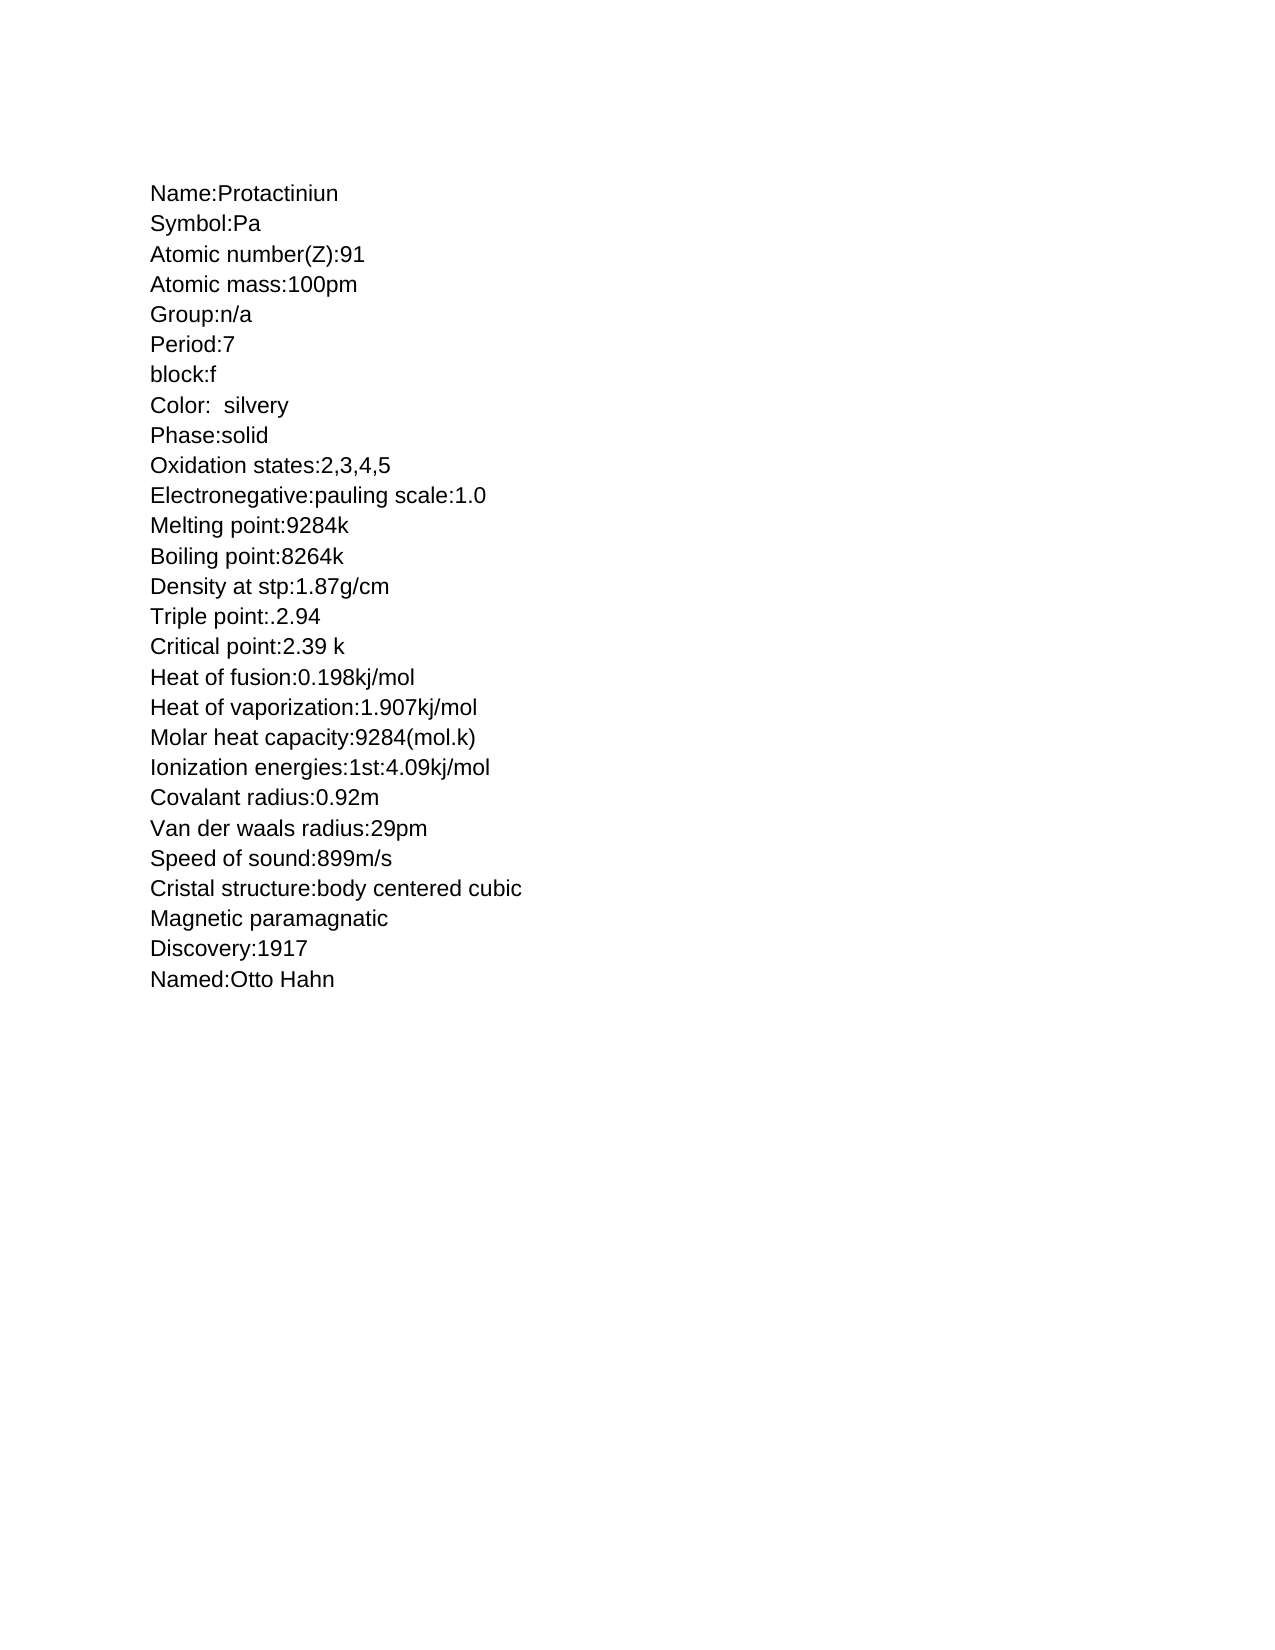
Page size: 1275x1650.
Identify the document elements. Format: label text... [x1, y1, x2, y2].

text Magnetic paramagnatic [150, 905, 1125, 932]
text Molar heat capacity:9284(mol.k) [150, 724, 1125, 750]
text Atomic mass:100pm [150, 271, 1125, 297]
text Critical point:2.39 k [150, 633, 1125, 660]
text Period:7 [150, 331, 1125, 358]
text Speed of sound:899m/s [150, 845, 1125, 871]
text Discovery:1917 [150, 935, 1125, 962]
text Phase:solid [150, 422, 1125, 448]
text Named:Otto Hahn [150, 966, 1125, 992]
text Heat of fusion:0.198kj/mol [150, 663, 1125, 690]
text Color: silvery [150, 392, 1125, 418]
text Ionization energies:1st:4.09kj/mol [150, 754, 1125, 781]
text Van der waals radius:29pm [150, 814, 1125, 841]
text Symbol:Pa [150, 210, 1125, 237]
text block:f [150, 361, 1125, 388]
text Triple point:.2.94 [150, 603, 1125, 629]
text Cristal structure:body centered cubic [150, 875, 1125, 901]
text Boiling point:8264k [150, 543, 1125, 569]
text Melting point:9284k [150, 512, 1125, 539]
text Oxidation states:2,3,4,5 [150, 452, 1125, 478]
text Heat of vaporization:1.907kj/mol [150, 694, 1125, 720]
text Electronegative:pauling scale:1.0 [150, 482, 1125, 509]
text Group:n/a [150, 301, 1125, 327]
text Atomic number(Z):91 [150, 241, 1125, 267]
text Name:Protactiniun [150, 180, 1125, 207]
text Covalant radius:0.92m [150, 784, 1125, 811]
text Density at stp:1.87g/cm [150, 573, 1125, 599]
